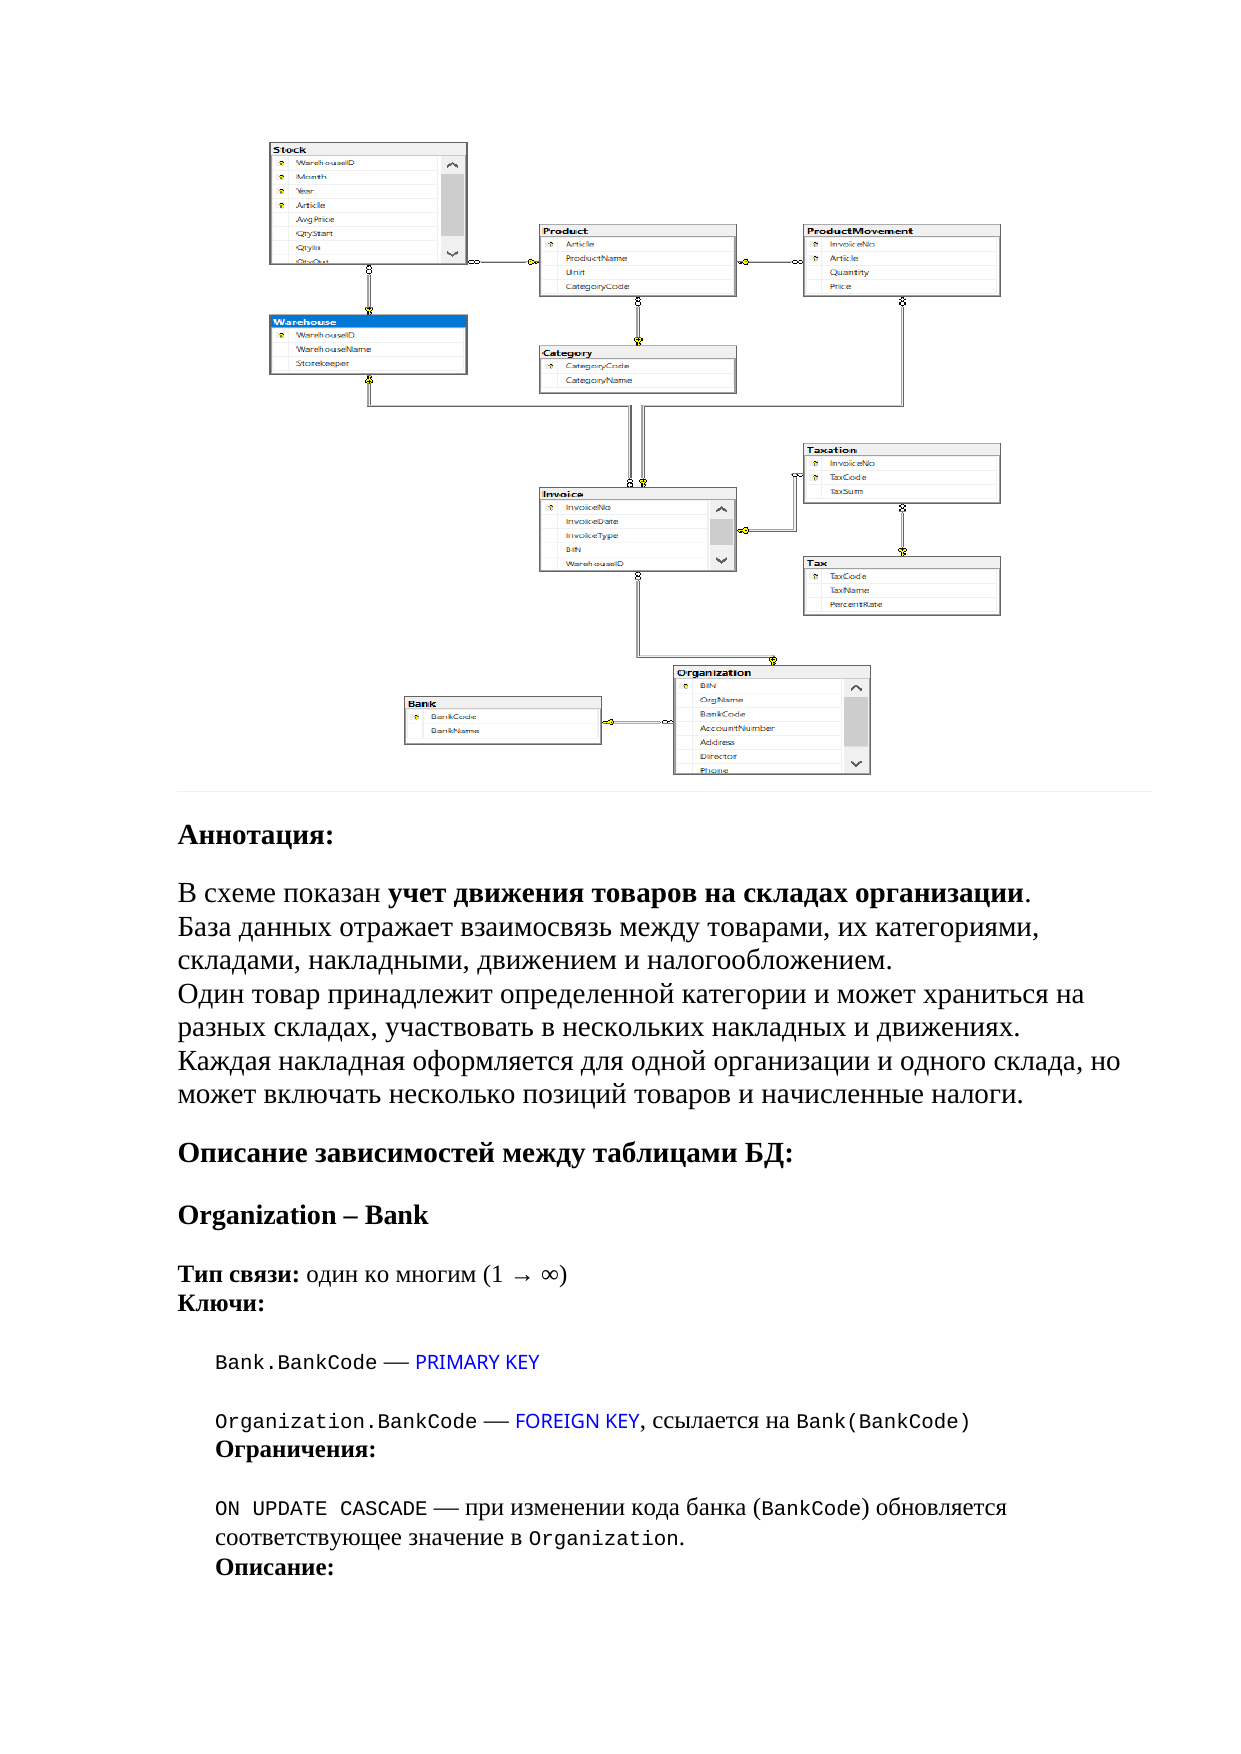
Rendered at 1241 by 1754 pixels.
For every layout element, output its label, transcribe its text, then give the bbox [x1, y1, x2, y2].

text Organization.BankCode — FOREIGN KEY, ссылается на Bank(BankCode) Ограничения: [215, 1405, 1152, 1463]
text В схеме показан учет движения товаров на складах организации. База данных отражает взаимосвязь между товарами, их категориями, складами, накладными, движением и налогообложением. Один товар принадлежит определенной категории и может храниться на разных складах, участвовать в нескольких накладных и движениях. Каждая накладная оформляется для одной организации и одного склада, но может включать несколько позиций товаров и начисленные налоги. [177, 875, 1152, 1110]
text Описание зависимостей между таблицами БД: [177, 1135, 1152, 1169]
text Bank.BankCode — PRIMARY KEY [215, 1346, 1152, 1376]
picture [177, 118, 1152, 792]
list Organization – Bank [177, 1198, 1152, 1230]
text Аннотация: [177, 817, 1152, 850]
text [215, 1492, 1152, 1580]
text Тип связи: один ко многим (1 → ∞) Ключи: [177, 1259, 1152, 1317]
